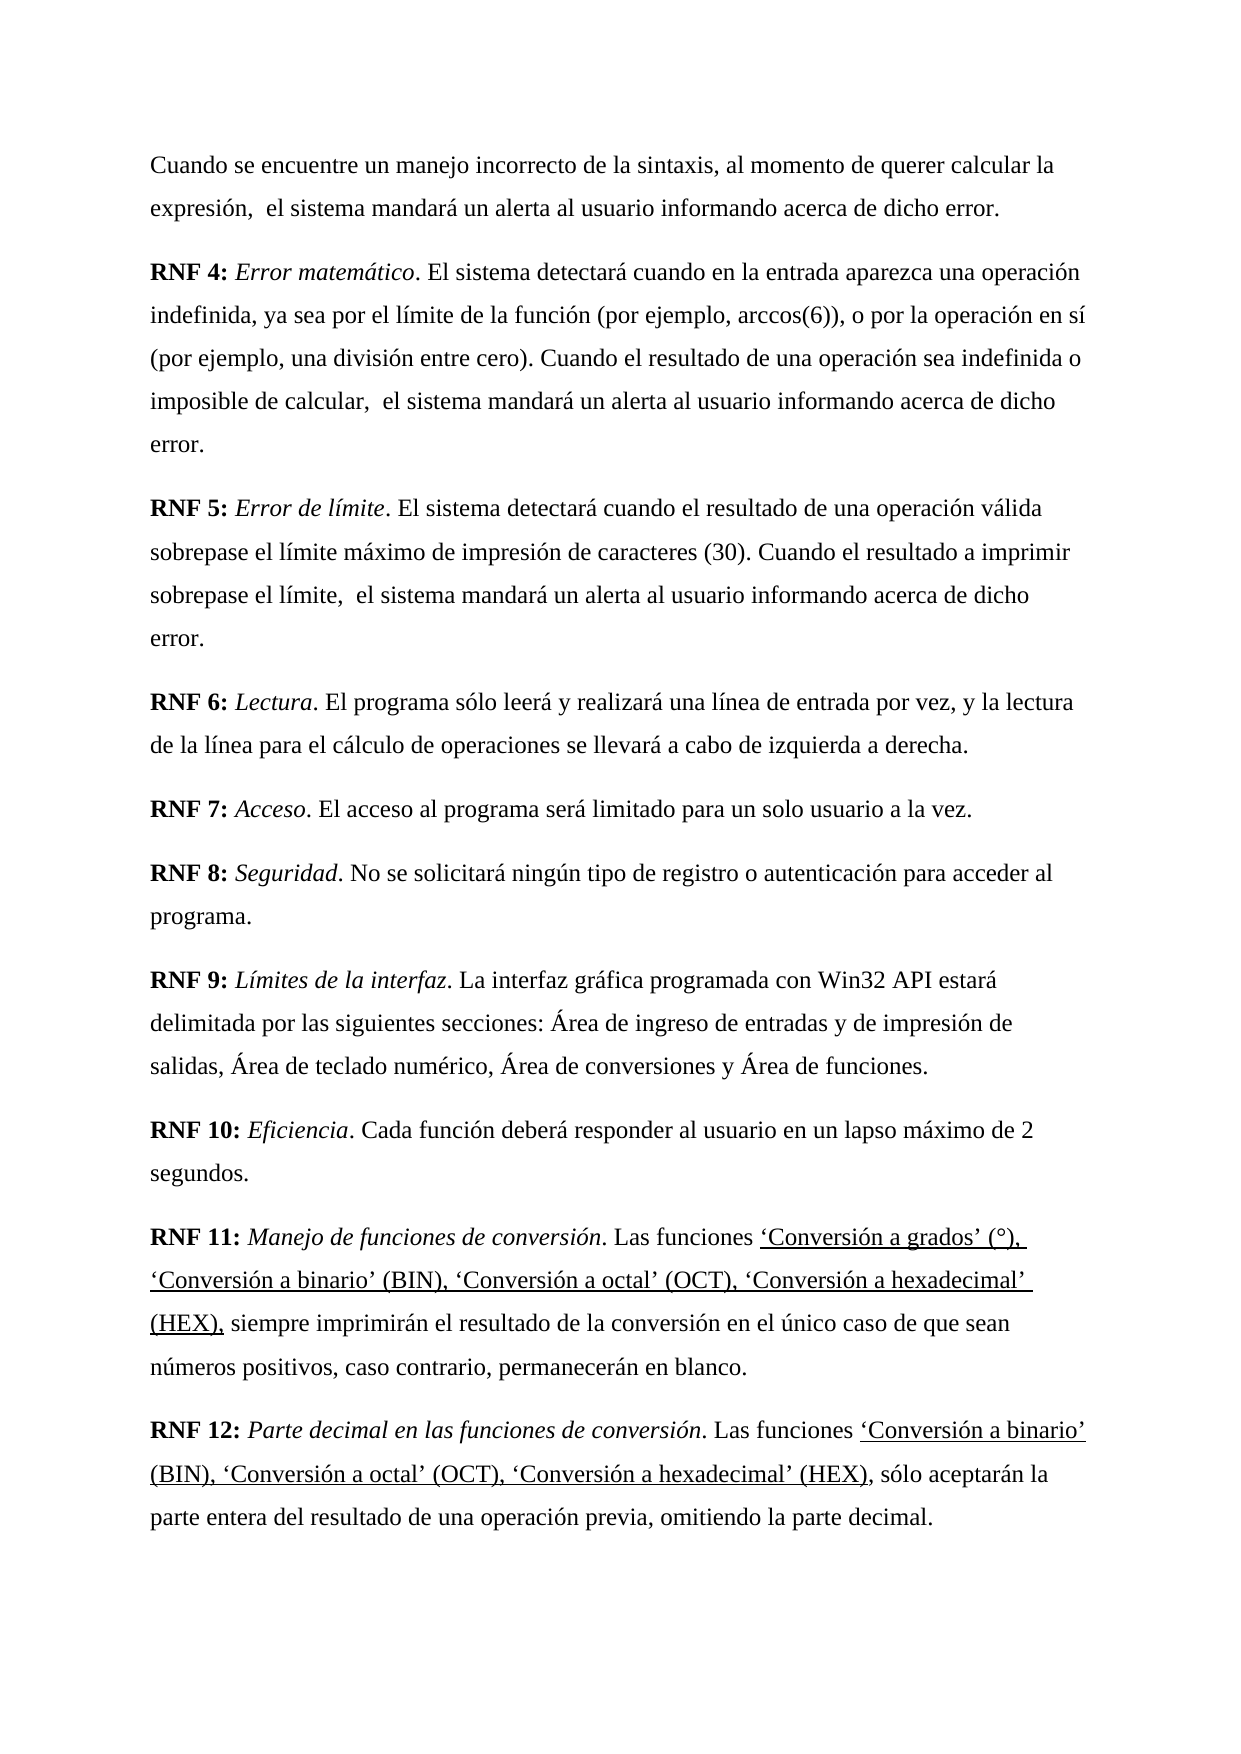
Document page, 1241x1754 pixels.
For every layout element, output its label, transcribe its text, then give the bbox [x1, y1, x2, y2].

text RNF 5: Error de límite. El sistema detectará cuando el resultado de una operación válida sobrepase el límite máximo de impresión de caracteres (30). Cuando el resultado a imprimir sobrepase el límite, el sistema mandará un alerta al usuario informando acerca de dicho error. [150, 493, 1090, 652]
text RNF 10: Eficiencia. Cada función deberá responder al usuario en un lapso máximo de 2 segundos. [150, 1115, 1090, 1187]
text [150, 150, 1090, 222]
text RNF 4: Error matemático. El sistema detectará cuando en la entrada aparezca una operación indefinida, ya sea por el límite de la función (por ejemplo, arccos(6)), o por la operación en sí (por ejemplo, una división entre cero). Cuando el resultado de una operación sea indefinida o imposible de calcular, el sistema mandará un alerta al usuario informando acerca de dicho error. [150, 257, 1090, 458]
text RNF 9: Límites de la interfaz. La interfaz gráfica programada con Win32 API estará delimitada por las siguientes secciones: Área de ingreso de entradas y de impresión de salidas, Área de teclado numérico, Área de conversiones y Área de funciones. [150, 965, 1090, 1080]
text RNF 6: Lectura. El programa sólo leerá y realizará una línea de entrada por vez, y la lectura de la línea para el cálculo de operaciones se llevará a cabo de izquierda a derecha. [150, 687, 1090, 759]
text RNF 12: Parte decimal en las funciones de conversión. Las funciones ‘Conversión a binario’ (BIN), ‘Conversión a octal’ (OCT), ‘Conversión a hexadecimal’ (HEX), sólo aceptarán la parte entera del resultado de una operación previa, omitiendo la parte decimal. [150, 1416, 1090, 1531]
text RNF 7: Acceso. El acceso al programa será limitado para un solo usuario a la vez. [150, 794, 1090, 823]
text RNF 11: Manejo de funciones de conversión. Las funciones ‘Conversión a grados’ (°), ‘Conversión a binario’ (BIN), ‘Conversión a octal’ (OCT), ‘Conversión a hexadecimal’ (HEX), siempre imprimirán el resultado de la conversión en el único caso de que sean números positivos, caso contrario, permanecerán en blanco. [150, 1222, 1090, 1380]
text RNF 8: Seguridad. No se solicitará ningún tipo de registro o autenticación para acceder al programa. [150, 858, 1090, 930]
